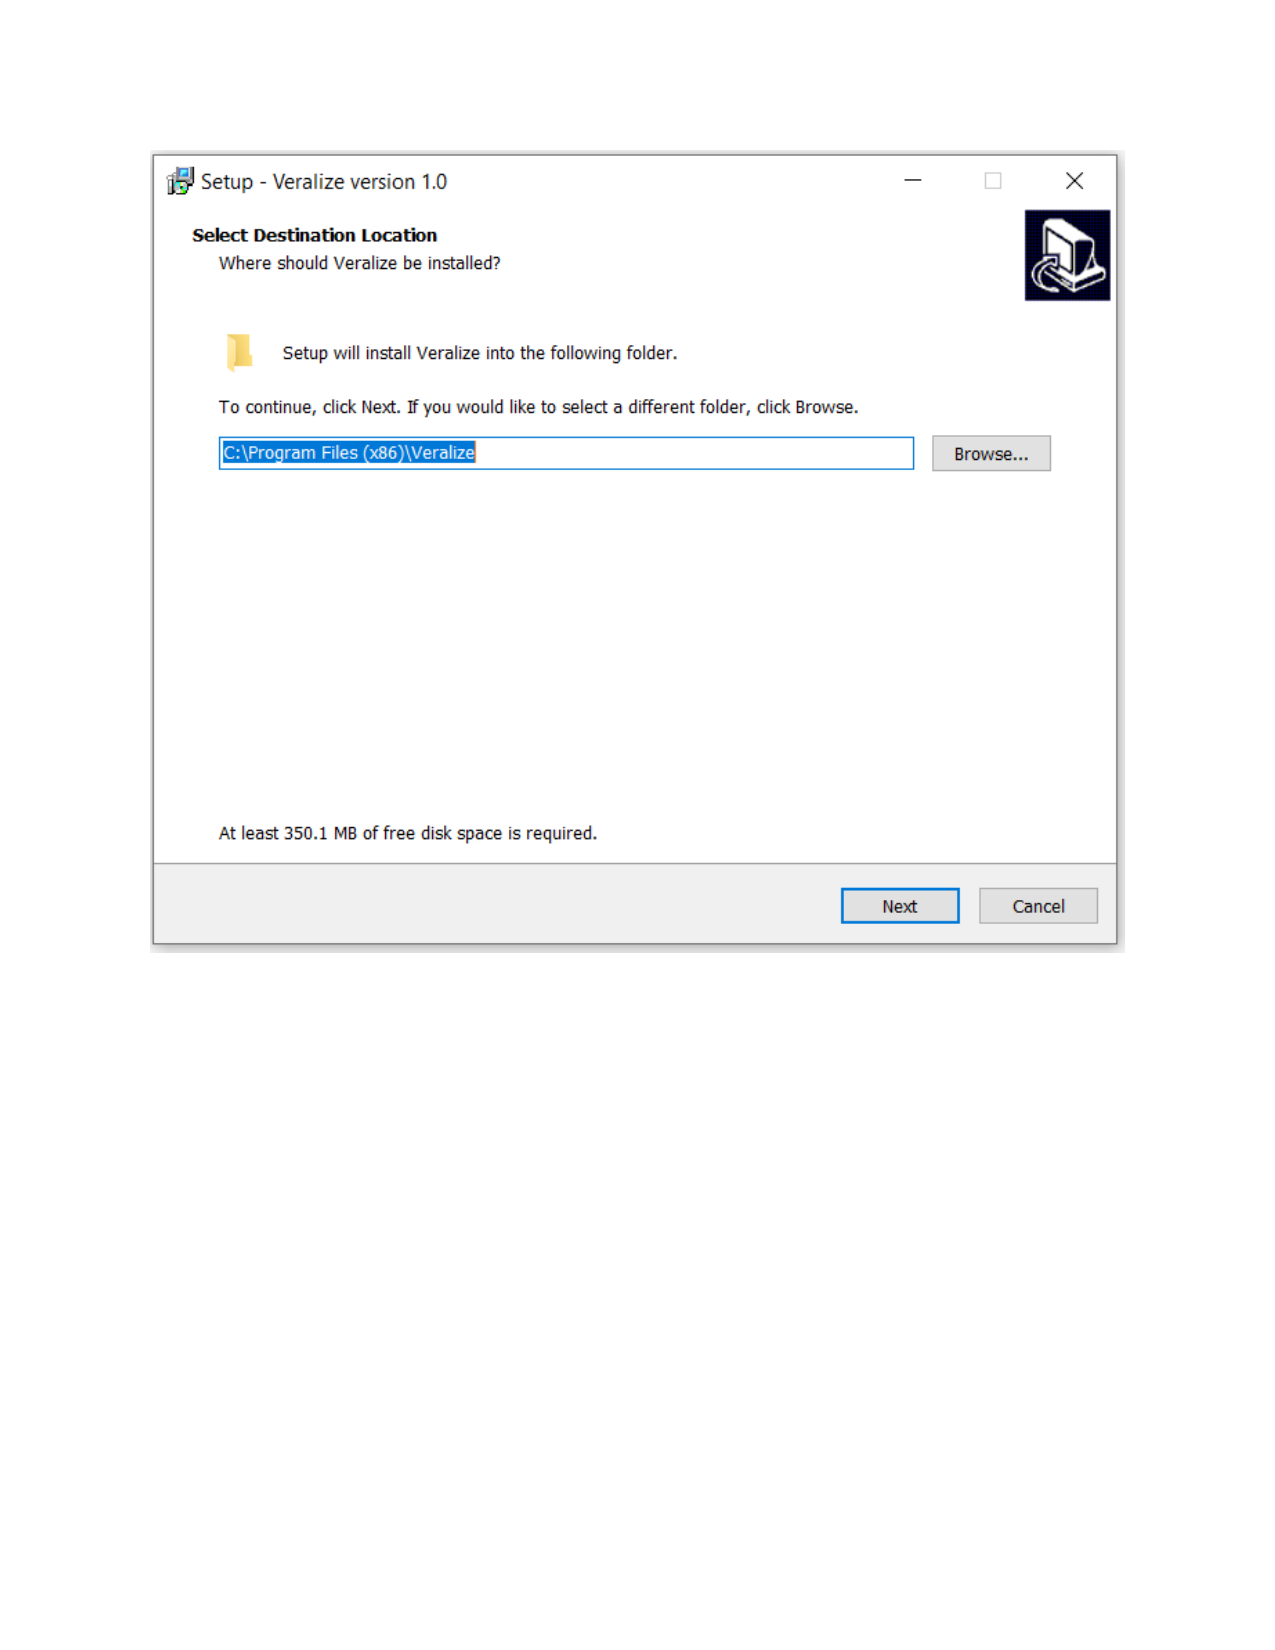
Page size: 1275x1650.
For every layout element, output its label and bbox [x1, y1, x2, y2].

picture [150, 150, 1125, 953]
